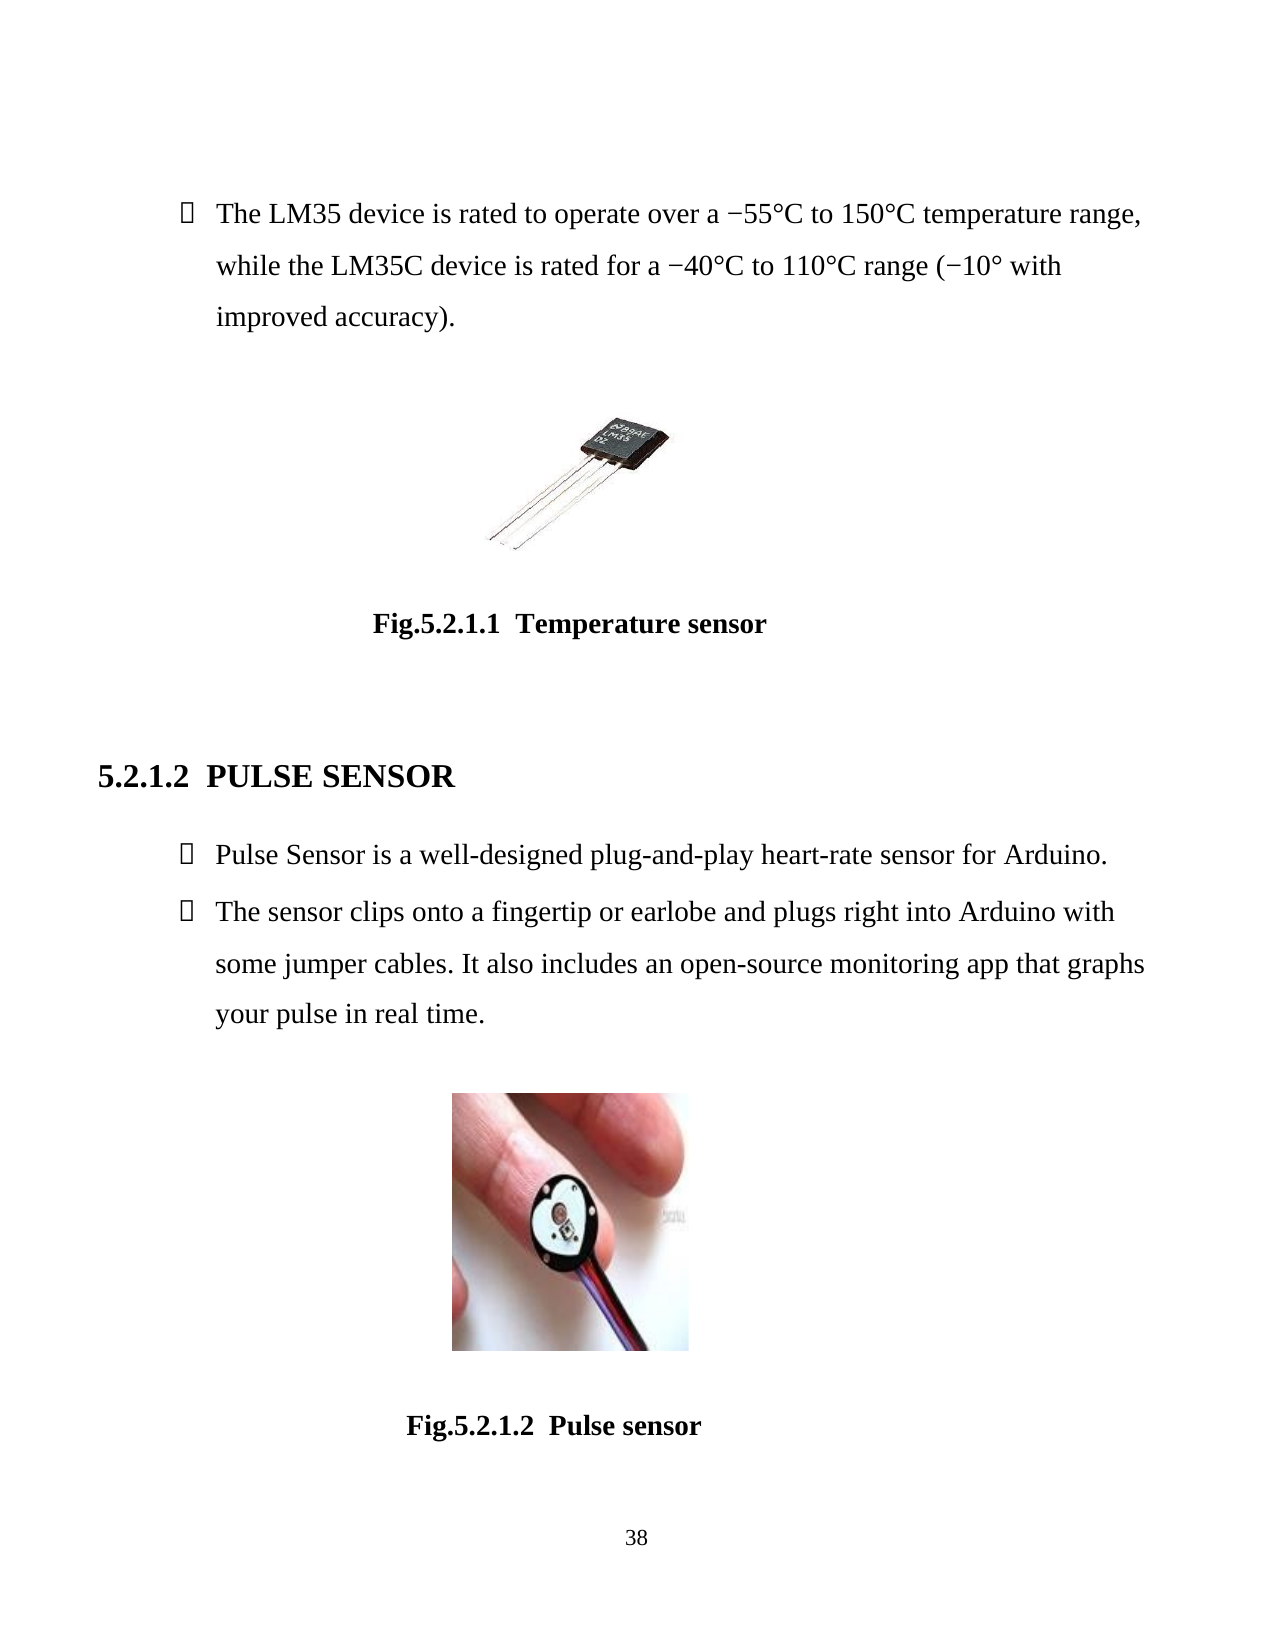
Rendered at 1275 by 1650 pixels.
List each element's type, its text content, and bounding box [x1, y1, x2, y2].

picture [483, 412, 684, 551]
subtitle Fig.5.2.1.2 Pulse sensor [118, 1408, 989, 1442]
list The LM35 device is rated to operate over a −55°C to 150°C temperature range, while the LM35C device is rated for a −40°C to 110°C range (−10° with improved accuracy). [178, 192, 1181, 332]
subtitle Fig.5.2.1.1 Temperature sensor [150, 606, 989, 639]
list The sensor clips onto a fingertip or earlobe and plugs right into Arduino with some jumper cables. It also includes an open-source monitoring app that graphs your pulse in real time. [178, 890, 1184, 1030]
text 5.2.1.2 PULSE SENSOR [98, 757, 1254, 795]
picture [452, 1093, 689, 1351]
list Pulse Sensor is a well-designed plug-and-play heart-rate sensor for Arduino. [178, 833, 1254, 873]
